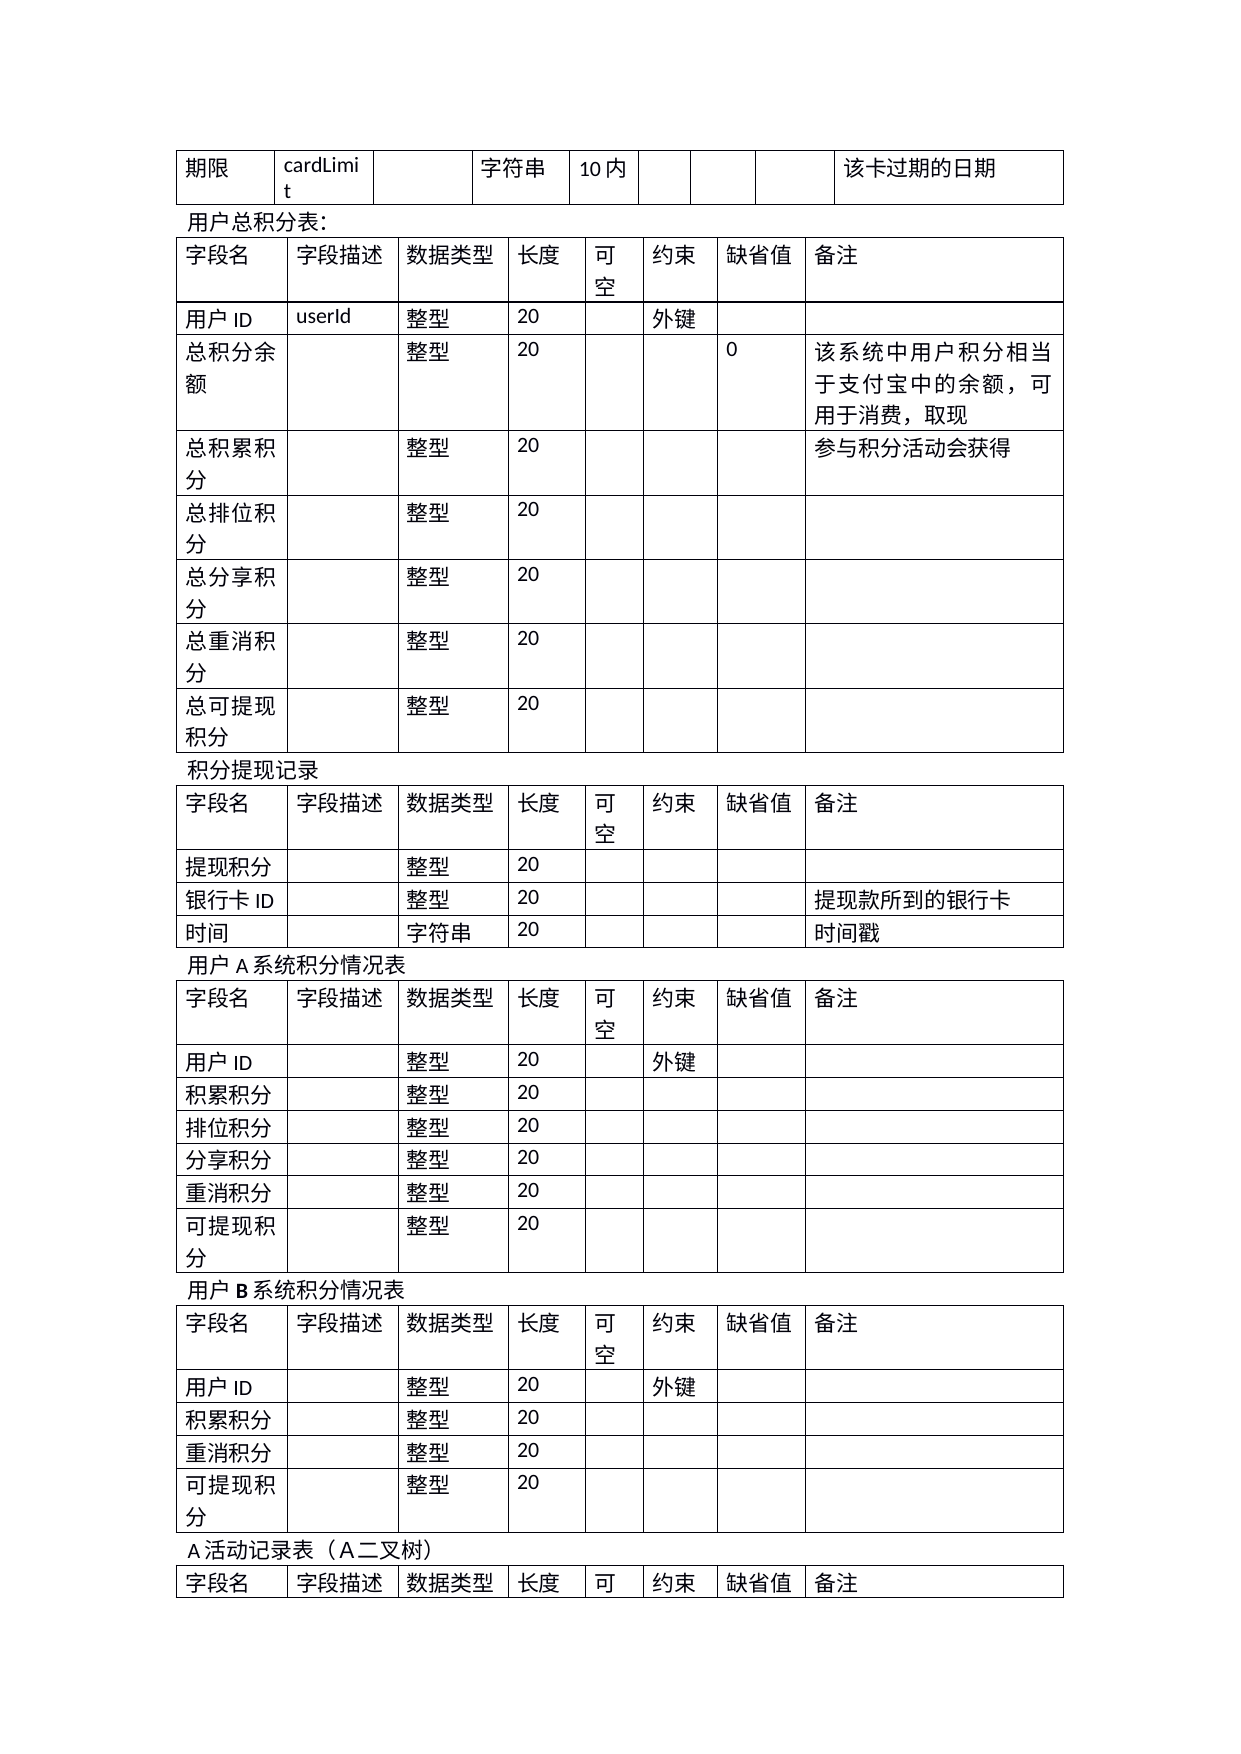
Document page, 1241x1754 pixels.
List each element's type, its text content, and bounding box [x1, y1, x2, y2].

table_cell [644, 883, 717, 914]
table_cell [806, 1045, 1063, 1077]
table_cell [586, 496, 643, 559]
table_cell [718, 560, 805, 623]
table_cell [718, 1111, 805, 1142]
table_cell [806, 560, 1063, 623]
table_header 备注 [806, 238, 1063, 301]
table_cell 重消积分 [177, 1176, 287, 1208]
table_cell [756, 151, 834, 204]
table_cell [806, 1436, 1063, 1467]
table_cell [644, 1469, 717, 1532]
table_cell [586, 1370, 643, 1402]
table_cell [644, 689, 717, 752]
table_header 数据类型 [399, 981, 508, 1044]
table_cell [718, 916, 805, 947]
table_header 字段描述 [288, 786, 398, 849]
table_cell 参与积分活动会获得 [806, 431, 1063, 494]
table_cell [718, 1144, 805, 1175]
table_cell 字符串 [473, 151, 569, 204]
table_cell [288, 850, 398, 882]
table_header 数据类型 [399, 238, 508, 301]
table_cell 该卡过期的日期 [835, 151, 1063, 204]
table_cell [288, 1403, 398, 1435]
table_cell [586, 1111, 643, 1142]
table_header 缺省值 [718, 1306, 805, 1369]
table_cell [644, 1436, 717, 1467]
table_cell [586, 1078, 643, 1110]
table_cell 整型 [399, 624, 508, 688]
table_cell 整型 [399, 1078, 508, 1110]
table_cell 20 [509, 1144, 585, 1175]
table_cell 20 [509, 1436, 585, 1467]
table_header 可空 [586, 981, 643, 1044]
table_cell 积累积分 [177, 1403, 287, 1435]
table_header 字段描述 [288, 1566, 398, 1597]
table_header 数据类型 [399, 1566, 508, 1597]
table_cell [288, 431, 398, 494]
table_header 长度 [509, 981, 585, 1044]
table_cell 外键 [644, 1045, 717, 1077]
table_cell 可提现积分 [177, 1469, 287, 1532]
table_cell [586, 303, 643, 334]
table_cell [586, 850, 643, 882]
table_cell 重消积分 [177, 1436, 287, 1467]
table_header 长度 [509, 786, 585, 849]
table_header 可空 [586, 786, 643, 849]
table_cell 整型 [399, 1209, 508, 1272]
table_header 数据类型 [399, 1306, 508, 1369]
table_cell [718, 431, 805, 494]
table_cell [644, 1403, 717, 1435]
table_header 字段描述 [288, 981, 398, 1044]
table_header 缺省值 [718, 1566, 805, 1597]
table_cell [718, 303, 805, 334]
table_cell 总积累积分 [177, 431, 287, 494]
table_header 长度 [509, 238, 585, 301]
table_cell [644, 560, 717, 623]
table_header 可空 [586, 238, 643, 301]
table_cell [288, 1469, 398, 1532]
table_cell 字符串 [399, 916, 508, 947]
table_cell [806, 1370, 1063, 1402]
table_cell 整型 [399, 1469, 508, 1532]
table_cell [288, 1111, 398, 1142]
table_cell [288, 496, 398, 559]
table_cell 整型 [399, 1403, 508, 1435]
table_cell 整型 [399, 496, 508, 559]
table_cell [288, 560, 398, 623]
table_header 字段名 [177, 1306, 287, 1369]
table_cell 20 [509, 1078, 585, 1110]
table_cell 整型 [399, 1436, 508, 1467]
table_cell [806, 1078, 1063, 1110]
table_header 缺省值 [718, 238, 805, 301]
text 积分提现记录 [187, 753, 1053, 785]
table_cell [806, 1209, 1063, 1272]
table_cell 积累积分 [177, 1078, 287, 1110]
table_cell 20 [509, 1370, 585, 1402]
table_cell [288, 1209, 398, 1272]
table_cell [806, 1111, 1063, 1142]
table_cell 可提现积分 [177, 1209, 287, 1272]
table_cell [718, 1209, 805, 1272]
table_cell 总分享积分 [177, 560, 287, 623]
table_cell [586, 624, 643, 688]
table_cell [288, 1078, 398, 1110]
table_cell [639, 151, 690, 204]
table_header 缺省值 [718, 786, 805, 849]
table_cell [718, 496, 805, 559]
table_cell [644, 1176, 717, 1208]
table_header 约束 [644, 1306, 717, 1369]
table_header 可空 [586, 1566, 643, 1597]
table_header 长度 [509, 1566, 585, 1597]
table_cell 整型 [399, 1144, 508, 1175]
table_cell [374, 151, 472, 204]
table_cell [586, 916, 643, 947]
table_cell [644, 624, 717, 688]
table_cell 整型 [399, 1045, 508, 1077]
table_cell 银行卡ID [177, 883, 287, 914]
table_cell [586, 883, 643, 914]
table_cell [718, 689, 805, 752]
table_cell 20 [509, 303, 585, 334]
table_cell [586, 1176, 643, 1208]
table_cell [288, 1370, 398, 1402]
table_cell 20 [509, 496, 585, 559]
table_header 字段名 [177, 786, 287, 849]
table_header 约束 [644, 238, 717, 301]
table_cell [586, 1209, 643, 1272]
table_cell [288, 1045, 398, 1077]
table_cell [644, 335, 717, 430]
table_header 可空 [586, 1306, 643, 1369]
table_header 约束 [644, 981, 717, 1044]
table_cell [586, 1469, 643, 1532]
text 用户A系统积分情况表 [187, 948, 1053, 980]
table_cell 20 [509, 850, 585, 882]
table_cell 20 [509, 624, 585, 688]
table_cell [586, 335, 643, 430]
table_cell [718, 1176, 805, 1208]
table_cell [644, 1078, 717, 1110]
table_cell 整型 [399, 883, 508, 914]
table_cell [644, 431, 717, 494]
table_cell 总重消积分 [177, 624, 287, 688]
table_cell 总排位积分 [177, 496, 287, 559]
table_cell 该系统中用户积分相当于支付宝中的余额，可用于消费，取现 [806, 335, 1063, 430]
table_cell [644, 1144, 717, 1175]
table_cell 用户ID [177, 1370, 287, 1402]
table_cell 排位积分 [177, 1111, 287, 1142]
table_cell 整型 [399, 1370, 508, 1402]
table_header 约束 [644, 1566, 717, 1597]
table_cell [586, 1403, 643, 1435]
table_cell 提现款所到的银行卡 [806, 883, 1063, 914]
table_cell 时间 [177, 916, 287, 947]
table_header 备注 [806, 981, 1063, 1044]
table_cell [586, 560, 643, 623]
table_header 约束 [644, 786, 717, 849]
table_cell 时间戳 [806, 916, 1063, 947]
table_cell [288, 1436, 398, 1467]
table_cell 20 [509, 1209, 585, 1272]
table_header 备注 [806, 1566, 1063, 1597]
table_cell 整型 [399, 1111, 508, 1142]
table_cell 20 [509, 560, 585, 623]
table_cell [806, 1403, 1063, 1435]
table_header 字段名 [177, 1566, 287, 1597]
table_cell [806, 1469, 1063, 1532]
table_cell [718, 1436, 805, 1467]
table_cell 整型 [399, 431, 508, 494]
table_cell 期限 [177, 151, 274, 204]
table_cell 整型 [399, 1176, 508, 1208]
text 用户B系统积分情况表 [187, 1273, 1053, 1305]
table_cell 外键 [644, 303, 717, 334]
table_cell [586, 689, 643, 752]
table_header 字段描述 [288, 1306, 398, 1369]
table_cell 总积分余额 [177, 335, 287, 430]
table_cell [806, 624, 1063, 688]
table_cell [288, 689, 398, 752]
table_cell 分享积分 [177, 1144, 287, 1175]
table_cell 20 [509, 1176, 585, 1208]
table_cell 20 [509, 1045, 585, 1077]
table_header 字段名 [177, 981, 287, 1044]
table_cell [718, 1370, 805, 1402]
table_cell [586, 1436, 643, 1467]
table_cell [586, 1045, 643, 1077]
table_cell 10内 [570, 151, 638, 204]
table_cell [806, 496, 1063, 559]
table_cell [718, 883, 805, 914]
table_cell 20 [509, 1403, 585, 1435]
table_cell [806, 1144, 1063, 1175]
table_header 备注 [806, 1306, 1063, 1369]
table_cell [806, 689, 1063, 752]
table_cell 总可提现积分 [177, 689, 287, 752]
table_cell 20 [509, 1469, 585, 1532]
table_header 缺省值 [718, 981, 805, 1044]
table_cell 20 [509, 916, 585, 947]
table_cell [586, 1144, 643, 1175]
table_cell 20 [509, 1111, 585, 1142]
table_cell [718, 1403, 805, 1435]
table_cell 整型 [399, 689, 508, 752]
table_cell 整型 [399, 303, 508, 334]
table_cell 整型 [399, 335, 508, 430]
table_cell [288, 916, 398, 947]
table_cell 用户ID [177, 1045, 287, 1077]
table_cell [718, 1045, 805, 1077]
table_cell userId [288, 303, 398, 334]
table_cell [806, 1176, 1063, 1208]
table_cell [644, 916, 717, 947]
table_header 字段描述 [288, 238, 398, 301]
table_cell [288, 883, 398, 914]
table_cell cardLimit [275, 151, 373, 204]
table_cell [718, 1469, 805, 1532]
table_cell [806, 303, 1063, 334]
table_cell 20 [509, 431, 585, 494]
table_cell [644, 1111, 717, 1142]
table_cell 20 [509, 883, 585, 914]
table_cell [288, 1144, 398, 1175]
table_cell 外键 [644, 1370, 717, 1402]
table_cell 用户ID [177, 303, 287, 334]
table_cell [288, 335, 398, 430]
table_cell [718, 850, 805, 882]
table_cell 提现积分 [177, 850, 287, 882]
table_cell [644, 1209, 717, 1272]
table_cell [288, 1176, 398, 1208]
text A活动记录表（Ａ二叉树） [187, 1533, 1053, 1564]
table_cell [718, 624, 805, 688]
table_header 数据类型 [399, 786, 508, 849]
table_cell 20 [509, 689, 585, 752]
table_cell 整型 [399, 850, 508, 882]
table_cell [288, 624, 398, 688]
table_cell [586, 431, 643, 494]
table_cell [806, 850, 1063, 882]
table_cell [644, 496, 717, 559]
table_cell [644, 850, 717, 882]
table_header 备注 [806, 786, 1063, 849]
table_cell 整型 [399, 560, 508, 623]
table_cell [691, 151, 755, 204]
table_header 字段名 [177, 238, 287, 301]
table_header 长度 [509, 1306, 585, 1369]
table_cell [718, 1078, 805, 1110]
table_cell 0 [718, 335, 805, 430]
table_cell 20 [509, 335, 585, 430]
text 用户总积分表： [187, 205, 1053, 237]
